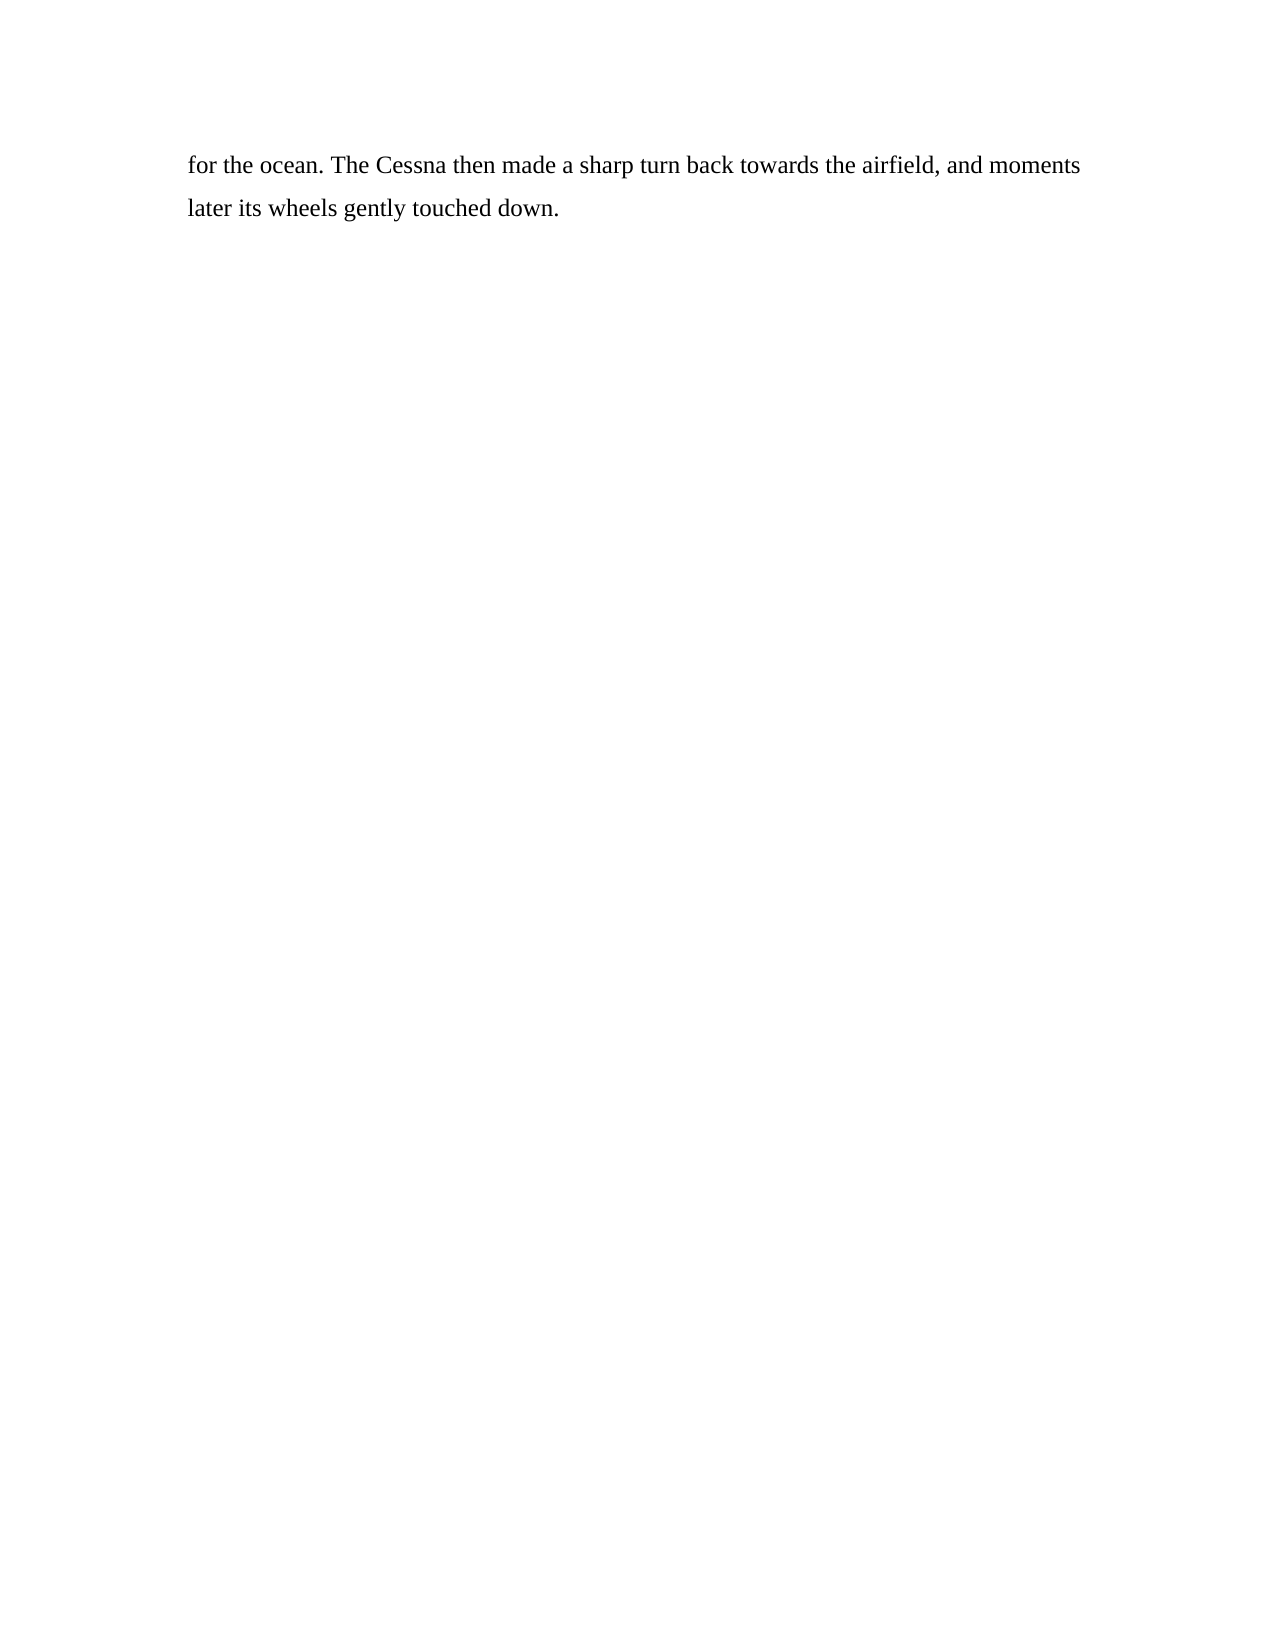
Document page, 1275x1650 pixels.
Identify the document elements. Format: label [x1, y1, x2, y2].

text [187, 150, 1087, 222]
